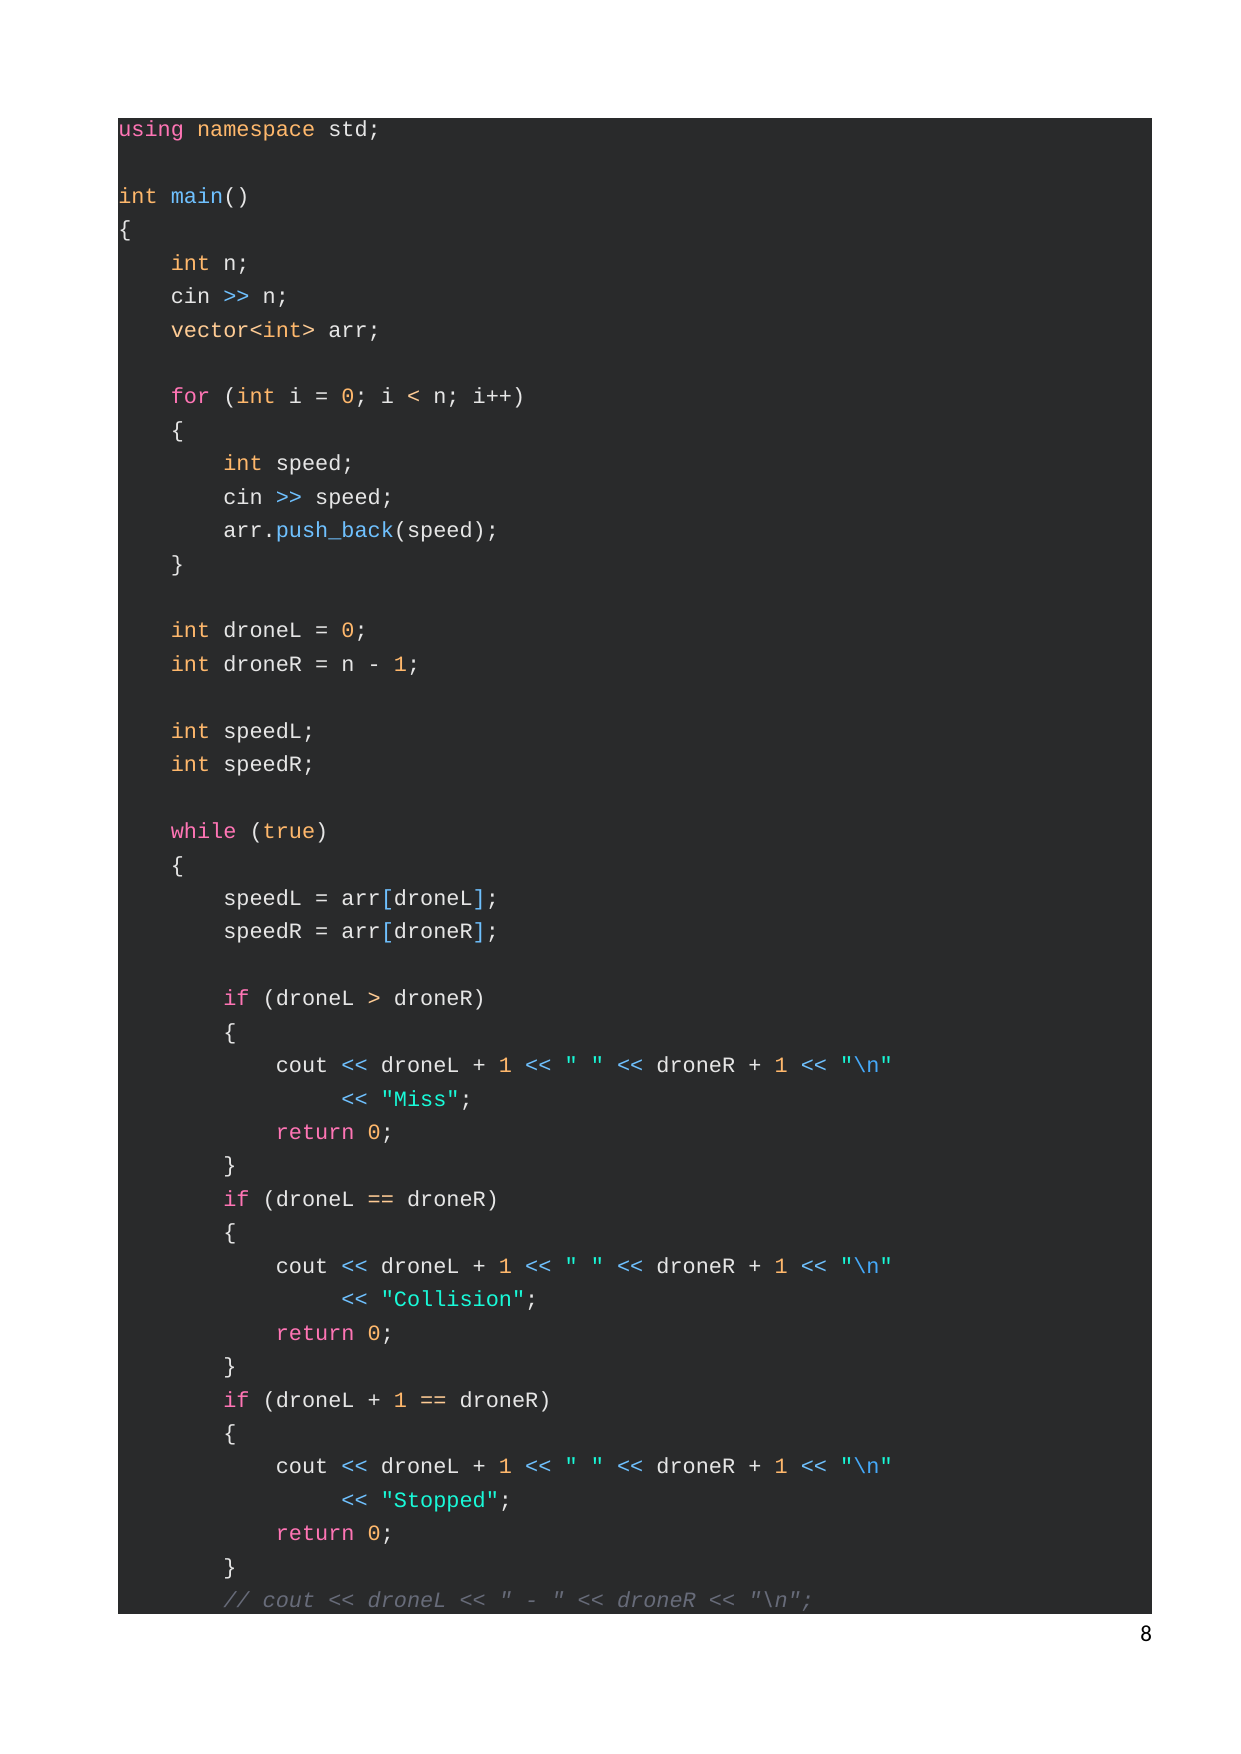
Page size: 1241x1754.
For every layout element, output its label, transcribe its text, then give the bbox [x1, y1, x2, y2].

text for (int i = 0; i < n; i++) [118, 386, 1152, 410]
text cout << droneL + 1 << " " << droneR + 1 << "\n" [118, 1456, 1152, 1480]
text << "Miss"; [118, 1088, 1152, 1113]
text arr.push_back(speed); [118, 519, 1152, 544]
text { [118, 1422, 1152, 1447]
text } [118, 1355, 1152, 1380]
text return 0; [118, 1121, 1152, 1146]
text { [118, 1222, 1152, 1246]
text cout << droneL + 1 << " " << droneR + 1 << "\n" [118, 1054, 1152, 1079]
text while (true) [118, 820, 1152, 845]
text if (droneL + 1 == droneR) [118, 1389, 1152, 1413]
text int main() [118, 185, 1152, 210]
text cin >> speed; [118, 486, 1152, 511]
text int droneR = n - 1; [118, 653, 1152, 678]
text vector<int> arr; [118, 319, 1152, 343]
text { [118, 419, 1152, 444]
text using namespace std; [118, 118, 1152, 143]
text // cout << droneL << " - " << droneR << "\n"; [118, 1589, 1152, 1614]
text << "Collision"; [118, 1288, 1152, 1313]
text } [118, 553, 1152, 578]
text int speed; [118, 452, 1152, 477]
text cout << droneL + 1 << " " << droneR + 1 << "\n" [118, 1255, 1152, 1280]
text } [118, 1556, 1152, 1581]
text if (droneL > droneR) [118, 987, 1152, 1012]
text return 0; [118, 1322, 1152, 1347]
text int droneL = 0; [118, 620, 1152, 644]
text } [118, 1155, 1152, 1179]
text speedR = arr[droneR]; [118, 921, 1152, 945]
text { [118, 854, 1152, 878]
text { [118, 218, 1152, 243]
text int speedL; [118, 720, 1152, 745]
text { [118, 1021, 1152, 1046]
text << "Stopped"; [118, 1489, 1152, 1514]
text if (droneL == droneR) [118, 1188, 1152, 1213]
text int n; [118, 252, 1152, 277]
text speedL = arr[droneL]; [118, 887, 1152, 912]
text return 0; [118, 1522, 1152, 1547]
text cin >> n; [118, 285, 1152, 310]
text int speedR; [118, 753, 1152, 778]
